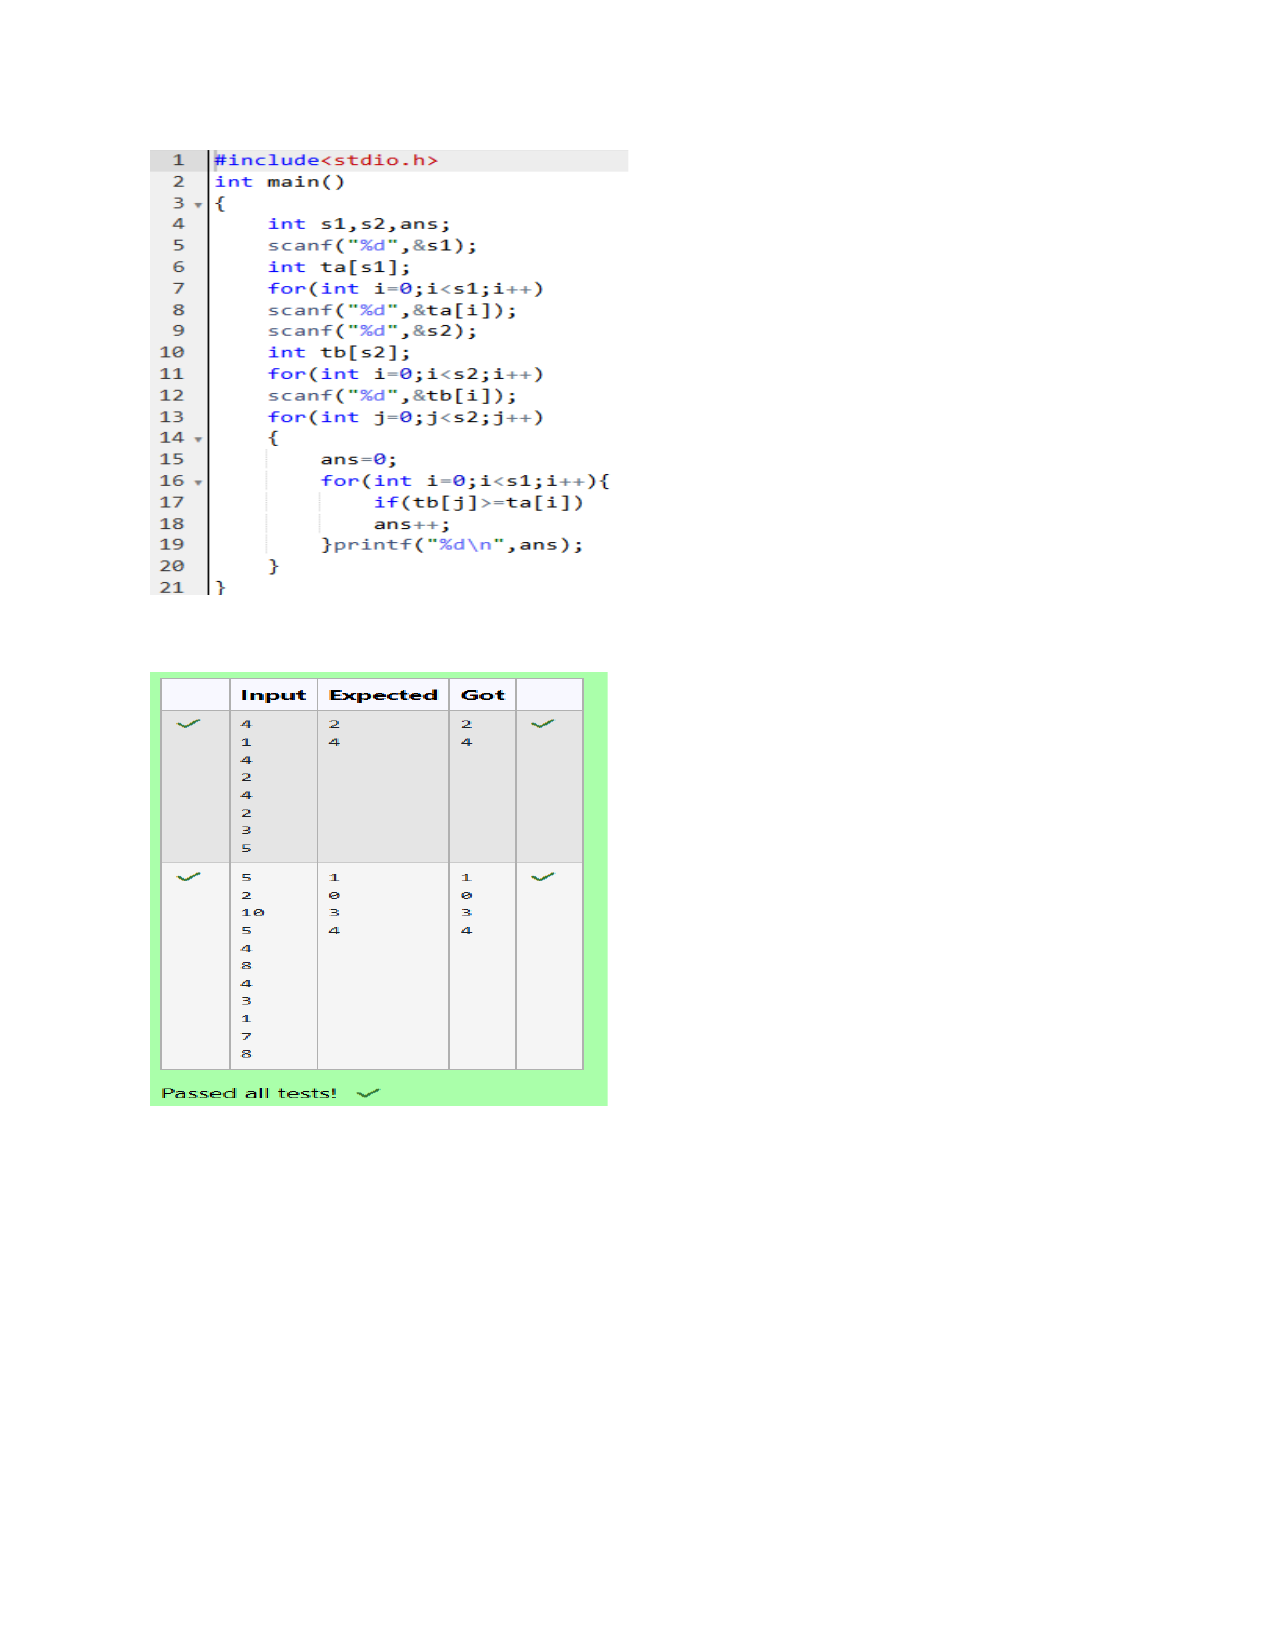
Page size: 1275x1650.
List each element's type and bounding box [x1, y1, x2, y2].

picture [150, 672, 608, 1106]
picture [150, 150, 629, 595]
